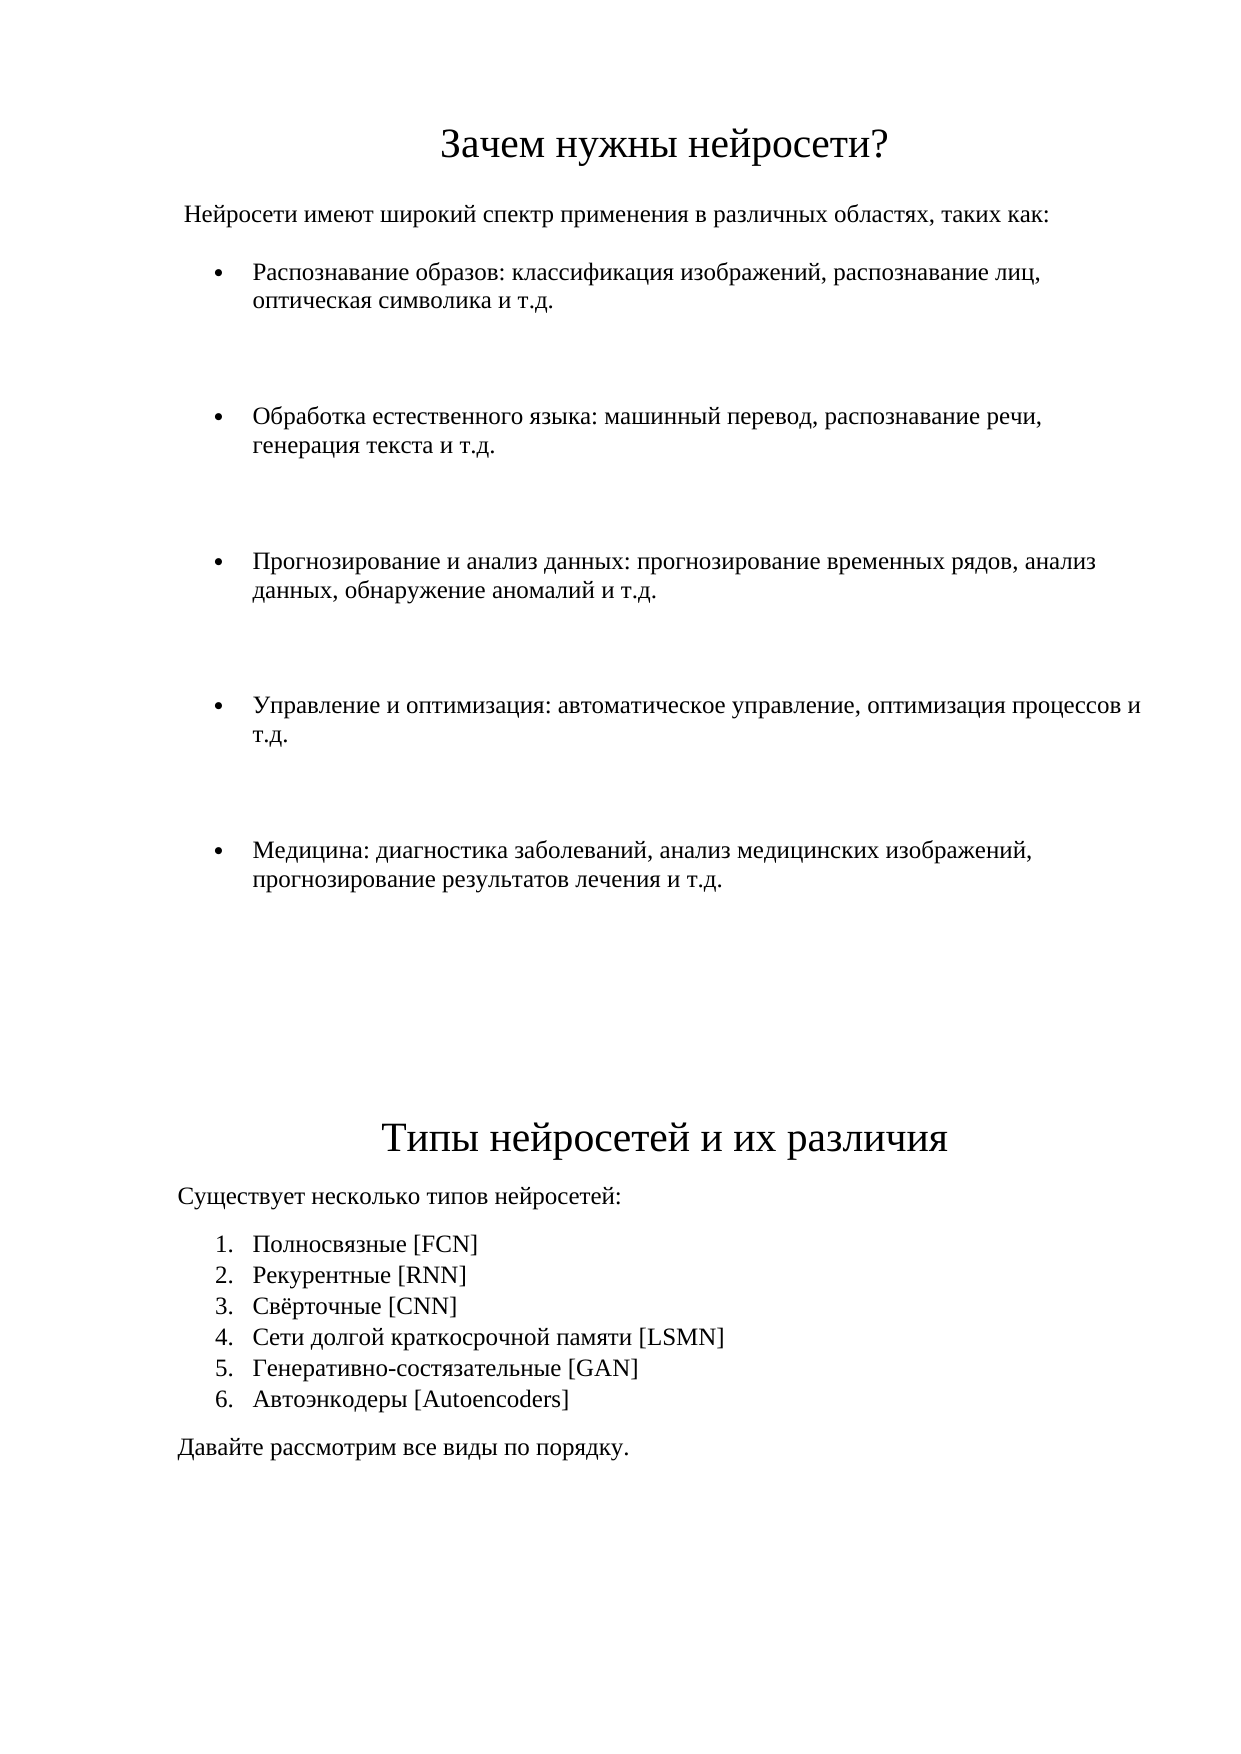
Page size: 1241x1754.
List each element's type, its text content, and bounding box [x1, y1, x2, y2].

list Рекурентные [RNN] [215, 1260, 1152, 1288]
list Обработка естественного языка: машинный перевод, распознавание речи, генерация текста и т.д. [215, 401, 1152, 459]
text Существует несколько типов нейросетей: [177, 1181, 1152, 1210]
list Свёрточные [CNN] [215, 1291, 1152, 1319]
text Давайте рассмотрим все виды по порядку. [177, 1432, 1152, 1460]
list Сети долгой краткосрочной памяти [LSMN] [215, 1322, 1152, 1351]
list Прогнозирование и анализ данных: прогнозирование временных рядов, анализ данных, обнаружение аномалий и т.д. [215, 546, 1152, 603]
text Типы нейросетей и их различия [177, 1113, 1152, 1161]
text Зачем нужны нейросети? [177, 118, 1152, 166]
list Генеративно-состязательные [GAN] [215, 1353, 1152, 1382]
list Управление и оптимизация: автоматическое управление, оптимизация процессов и т.д. [215, 691, 1152, 748]
list Распознавание образов: классификация изображений, распознавание лиц, оптическая символика и т.д. [215, 257, 1152, 314]
list Автоэнкодеры [Autoencoders] [215, 1384, 1152, 1413]
text Нейросети имеют широкий спектр применения в различных областях, таких как: [177, 199, 1152, 228]
list Медицина: диагностика заболеваний, анализ медицинских изображений, прогнозирование результатов лечения и т.д. [215, 835, 1152, 893]
list Полносвязные [FCN] [215, 1229, 1152, 1257]
